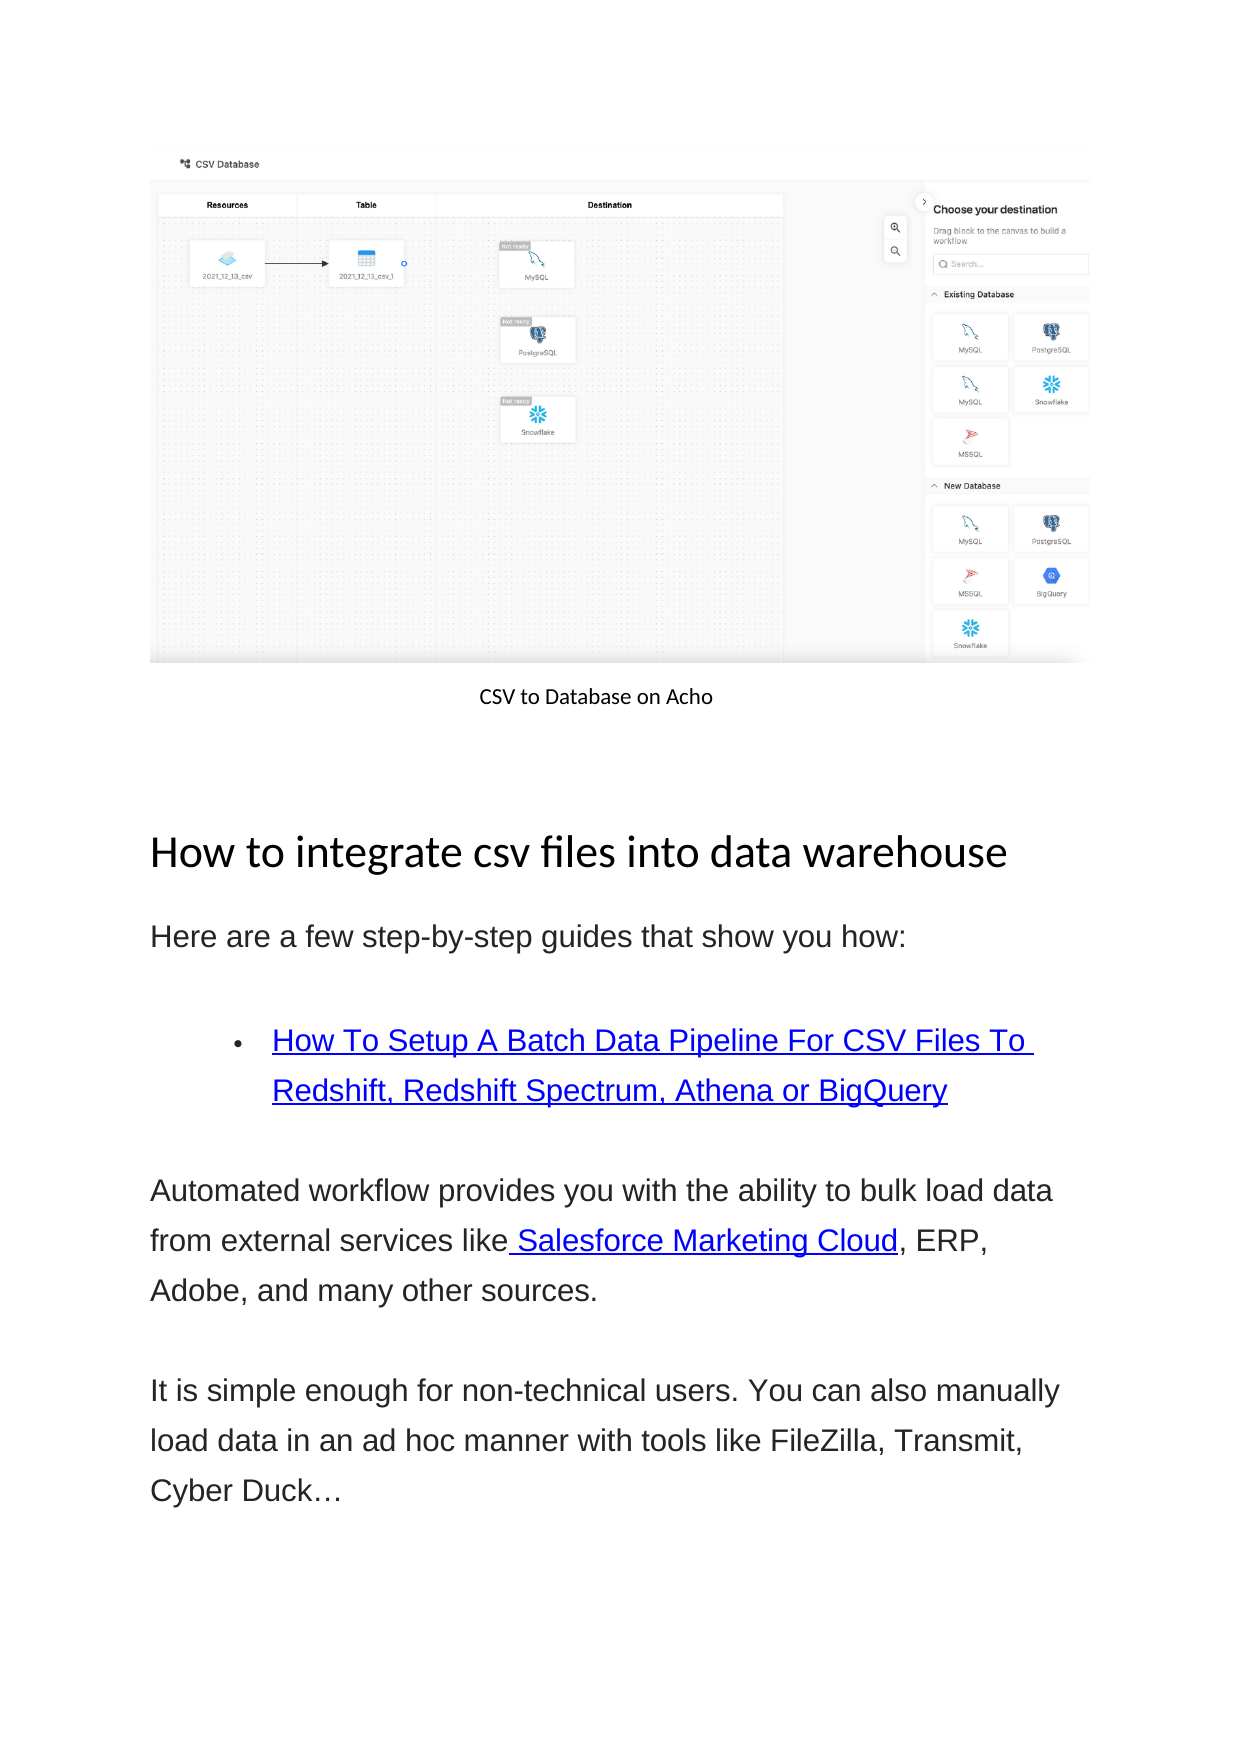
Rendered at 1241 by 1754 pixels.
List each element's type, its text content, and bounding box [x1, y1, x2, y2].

text Automated workflow provides you with the ability to bulk load data from external services like Salesforce Marketing Cloud, ERP, Adobe, and many other sources. [150, 1158, 1090, 1308]
picture [150, 150, 1091, 663]
text CSV to Database on Acho [150, 682, 1090, 710]
text Here are a few step-by-step guides that show you how: [150, 904, 1090, 954]
list How To Setup A Batch Data Pipeline For CSV Files To Redshift, Redshift Spectrum, Athena or BigQuery [234, 1008, 1090, 1108]
text How to integrate csv files into data warehouse [150, 822, 1090, 878]
text It is simple enough for non-technical users. You can also manually load data in an ad hoc manner with tools like FileZilla, Transmit, Cyber Duck… [150, 1358, 1090, 1508]
